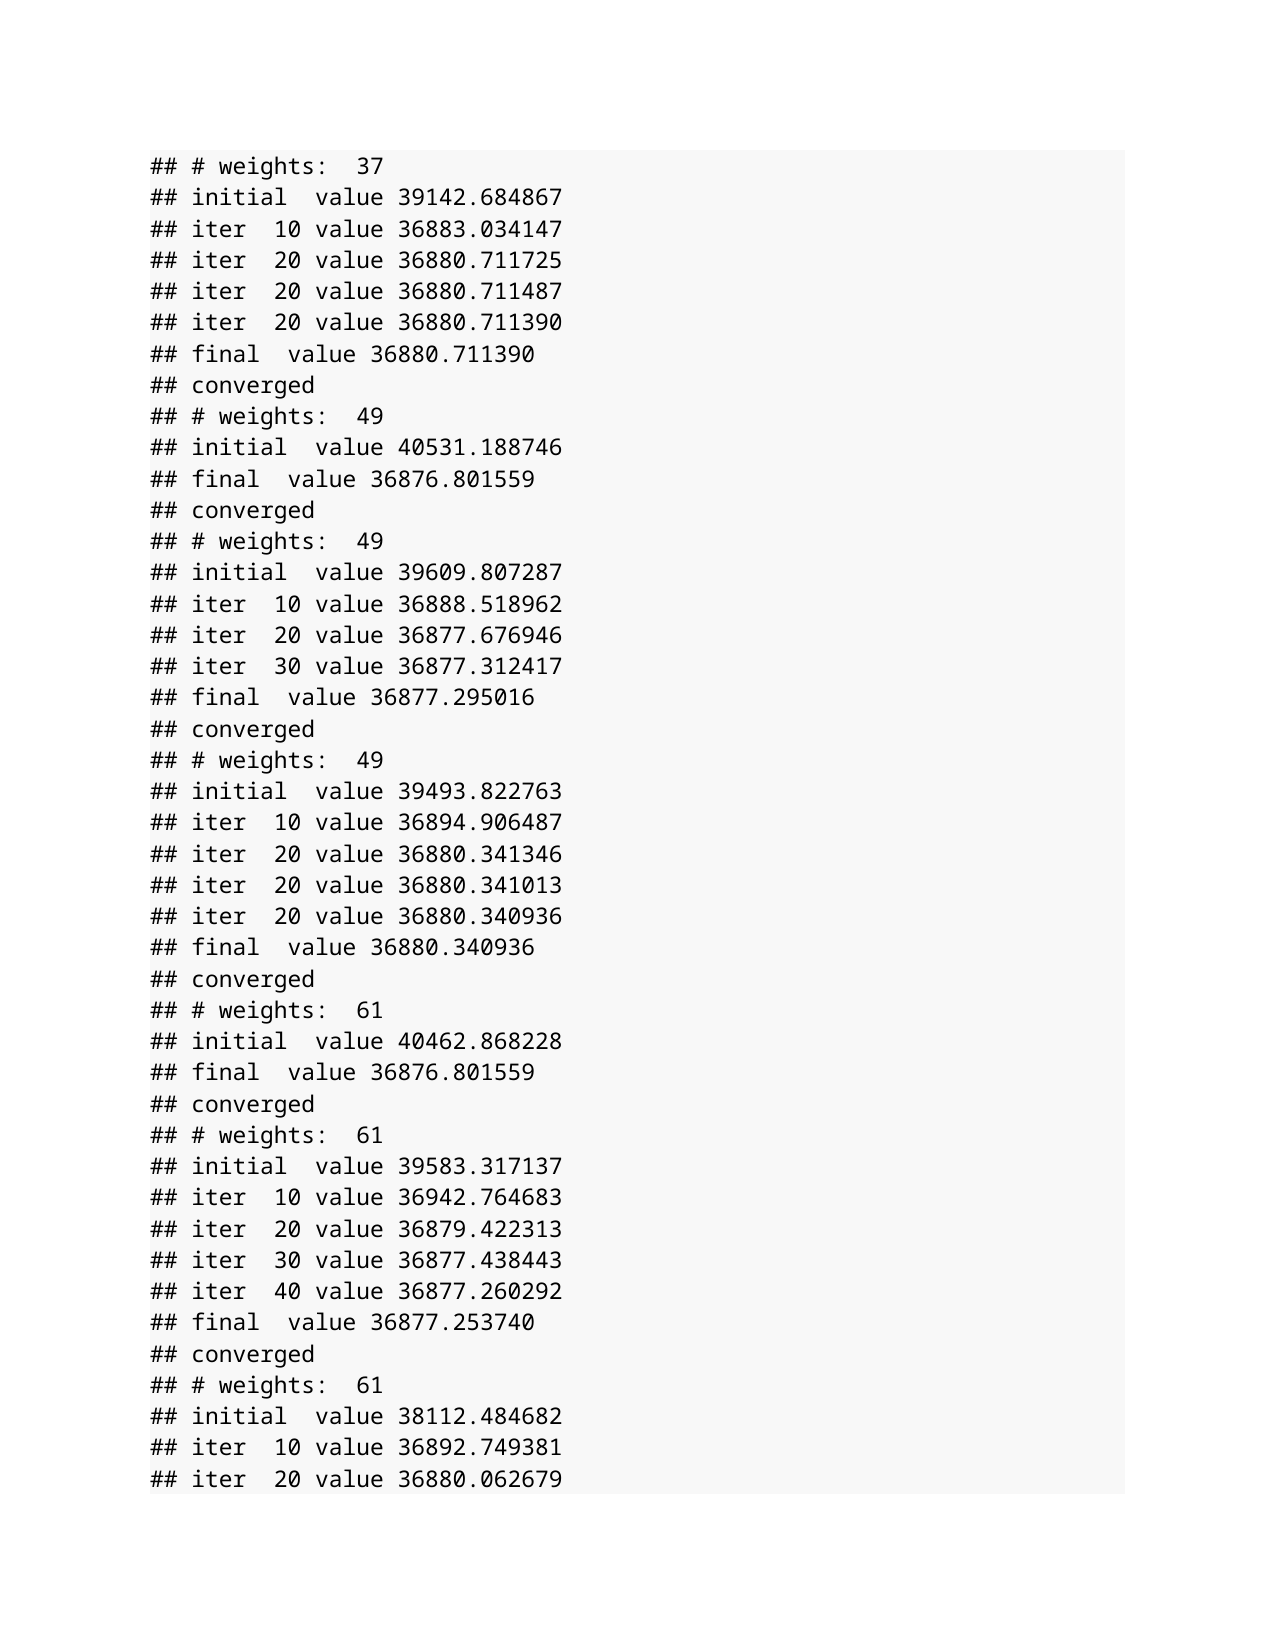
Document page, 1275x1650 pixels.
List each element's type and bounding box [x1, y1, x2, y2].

text [150, 150, 1125, 1494]
